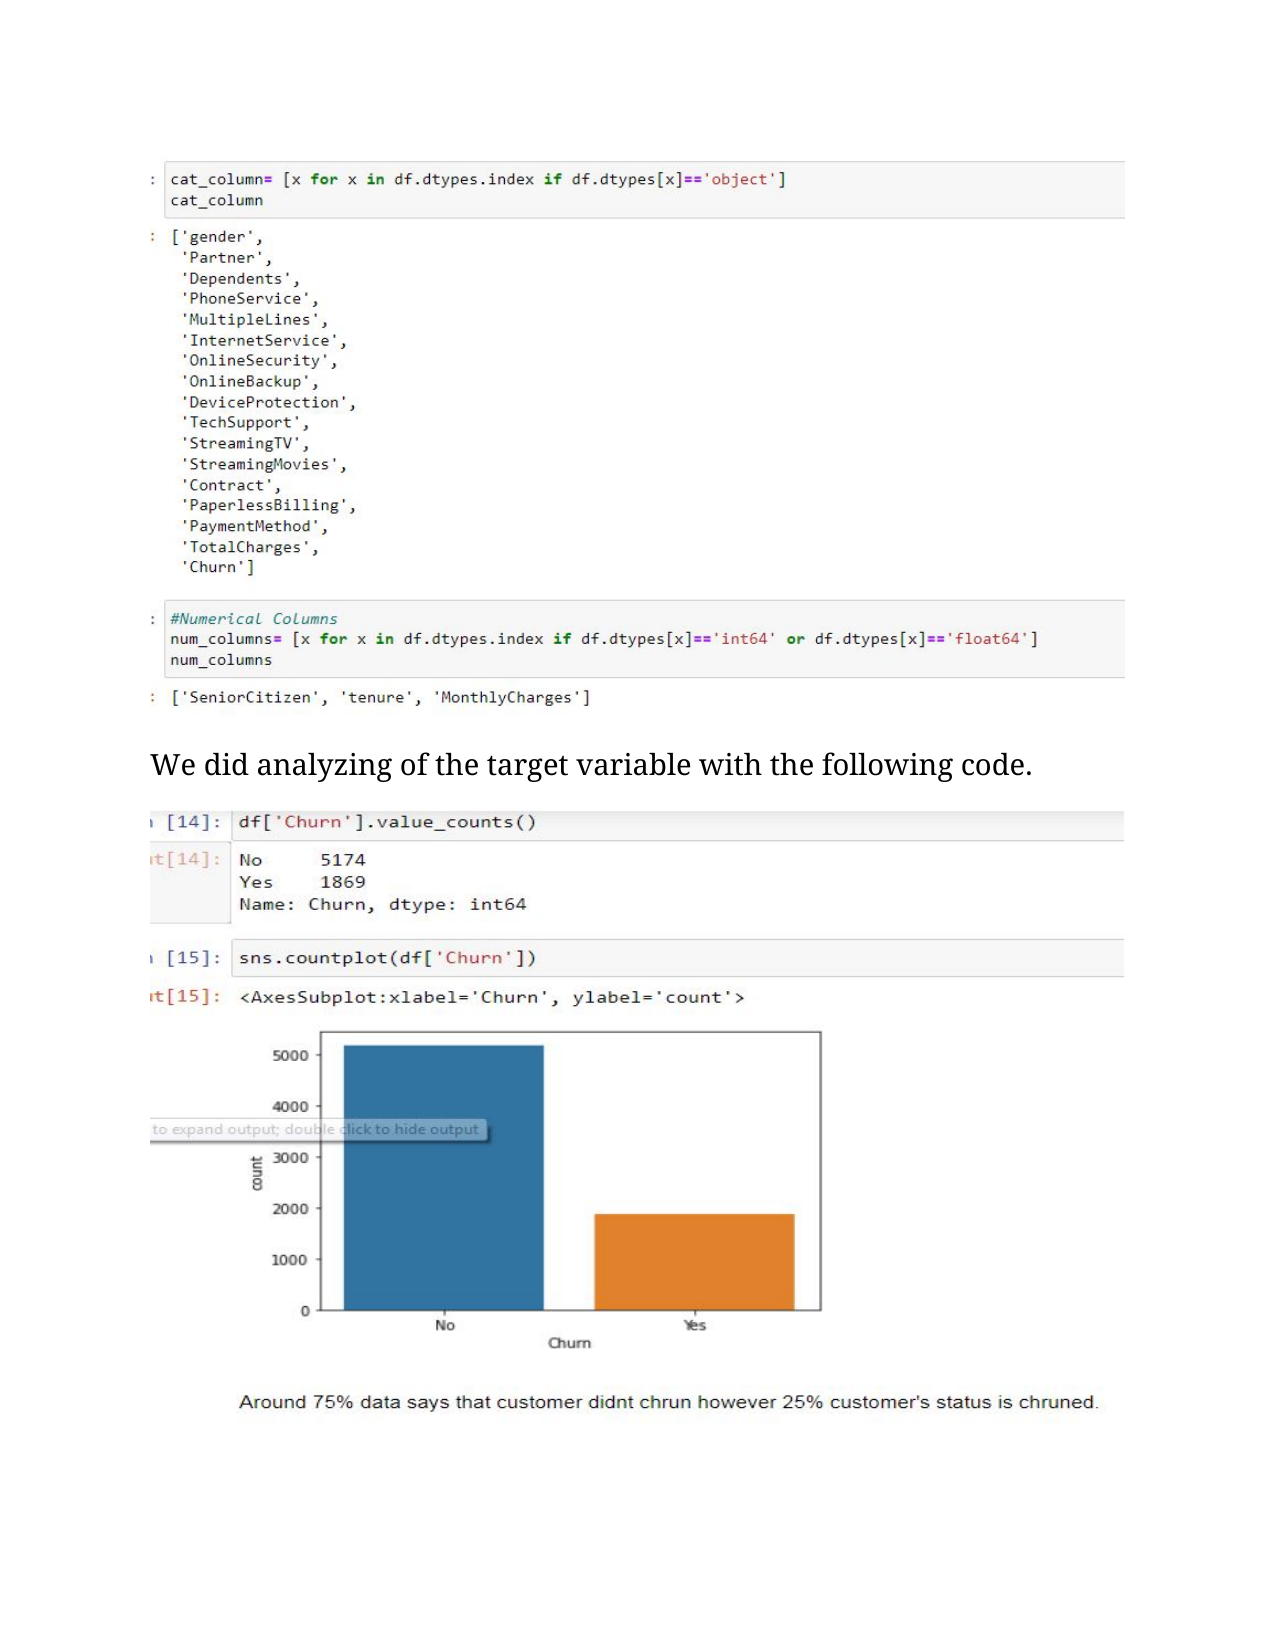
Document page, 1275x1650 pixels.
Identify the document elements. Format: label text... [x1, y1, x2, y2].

picture [150, 810, 1125, 1428]
picture [150, 150, 1125, 718]
text We did analyzing of the target variable with the following code. [150, 744, 1125, 784]
